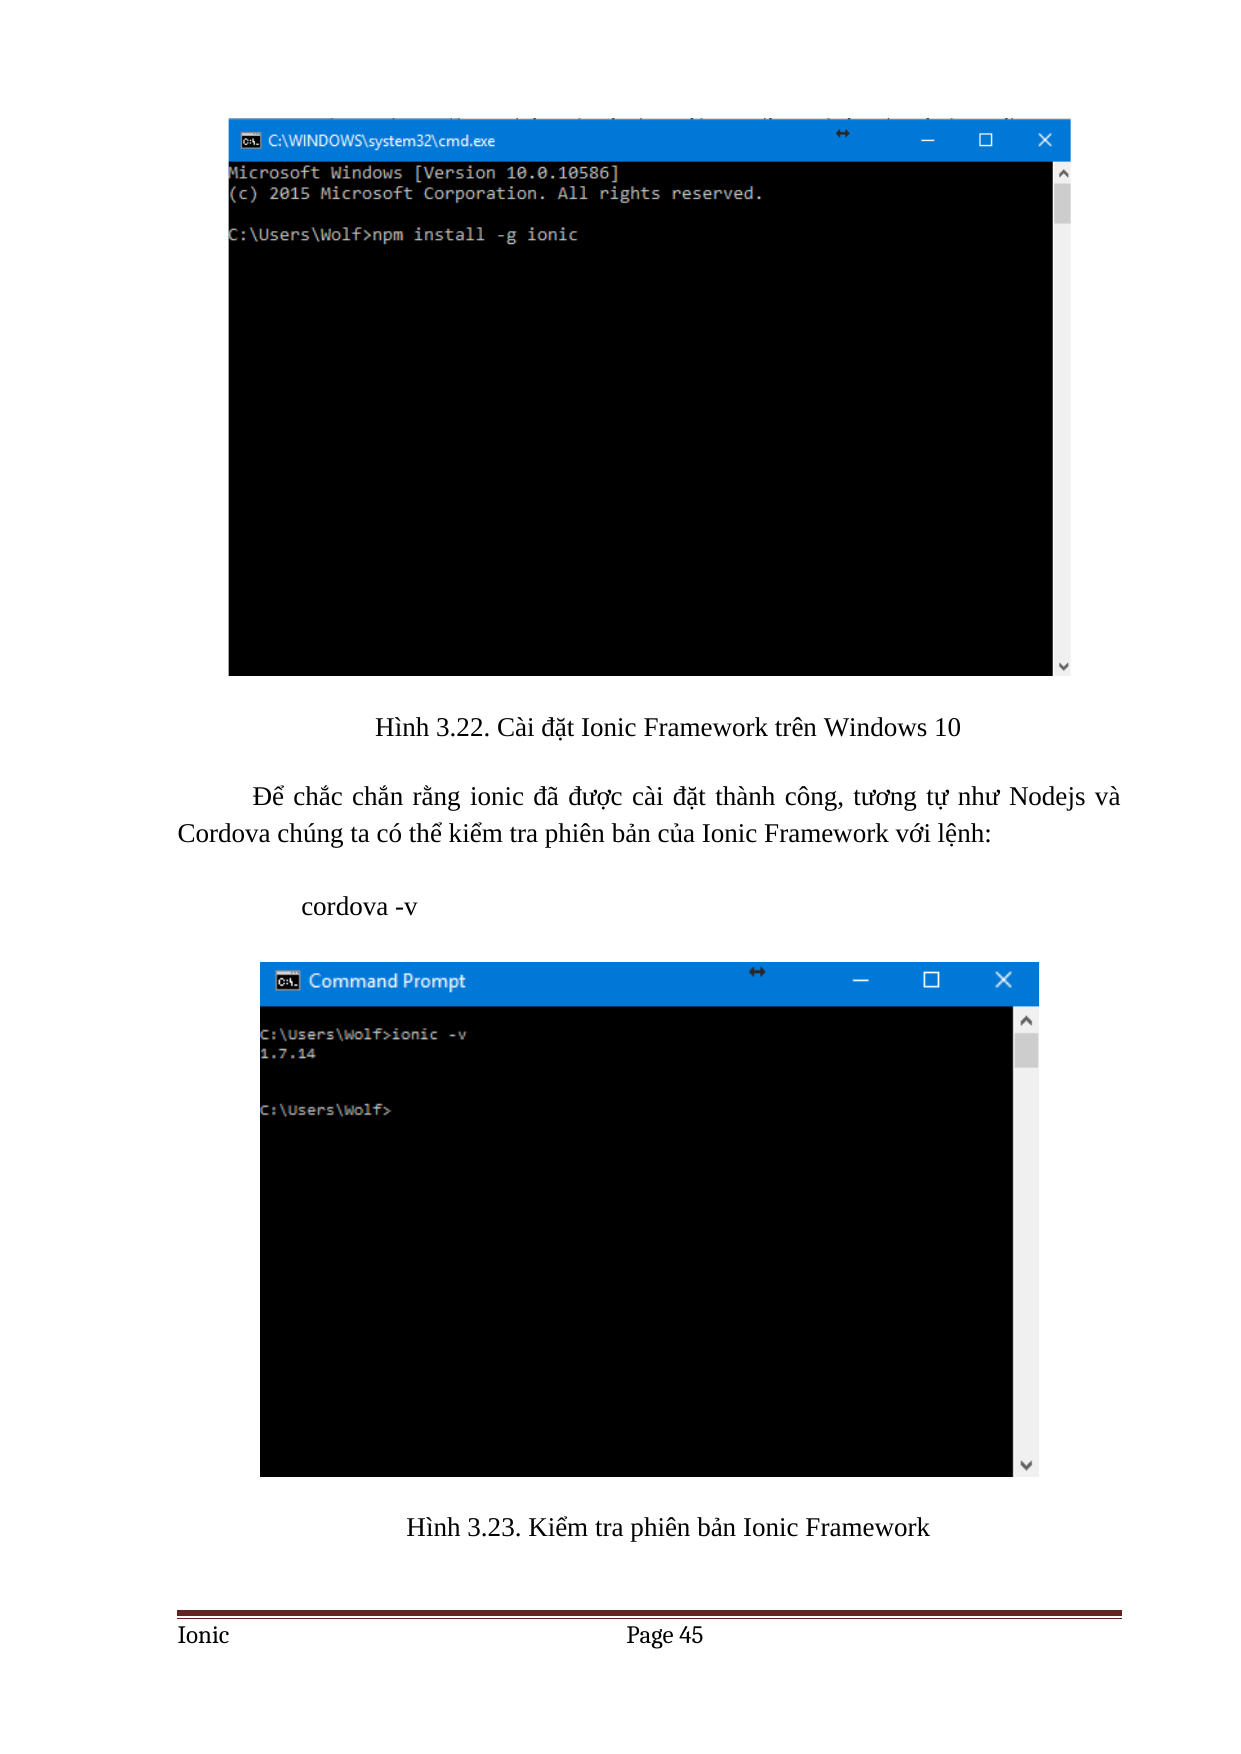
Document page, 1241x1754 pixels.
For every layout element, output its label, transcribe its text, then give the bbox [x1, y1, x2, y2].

table_header cordova -v [289, 884, 983, 933]
text Để chắc chắn rằng ionic đã được cài đặt thành công, tương tự như Nodejs và Cordova chúng ta có thể kiểm tra phiên bản của Ionic Framework với lệnh: [177, 780, 1122, 849]
picture [228, 118, 1071, 676]
picture [260, 962, 1040, 1477]
